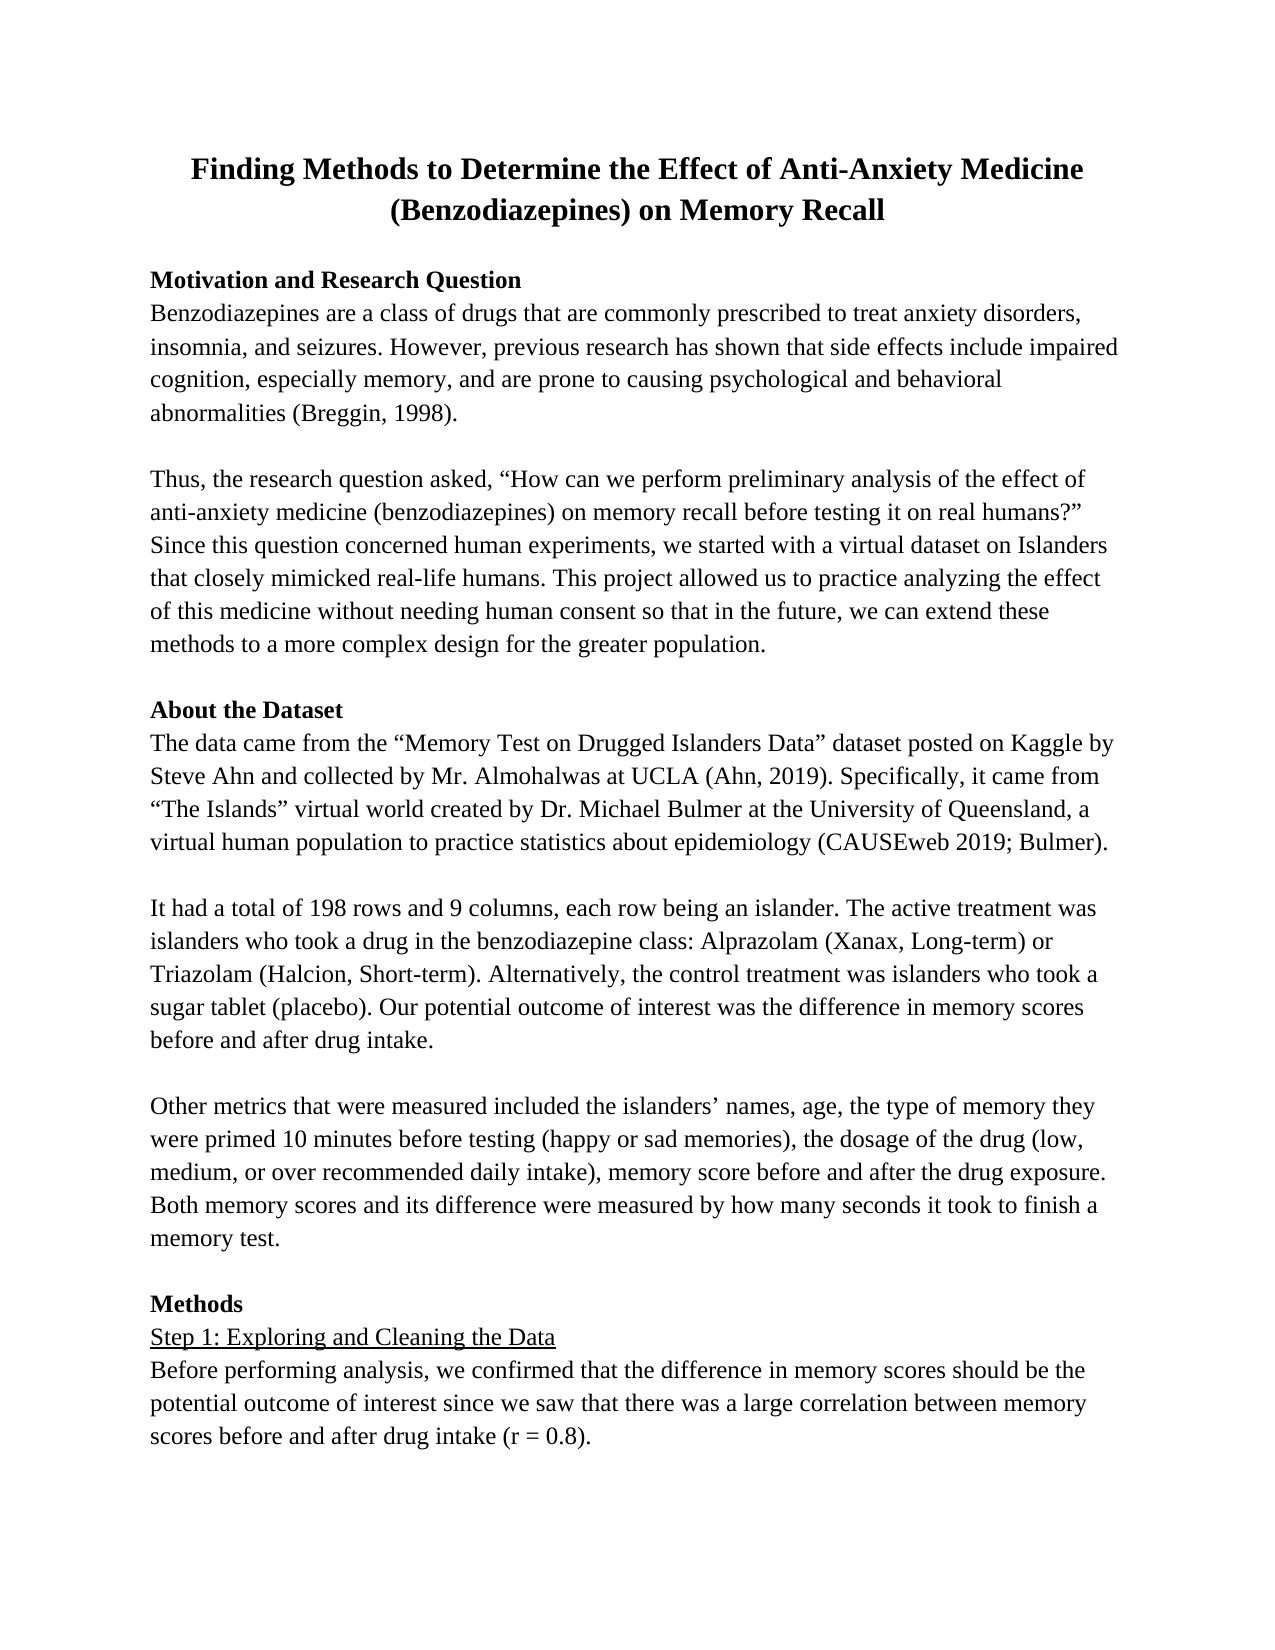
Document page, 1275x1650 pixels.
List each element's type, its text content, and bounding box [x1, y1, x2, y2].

text It had a total of 198 rows and 9 columns, each row being an islander. The active treatment was islanders who took a drug in the benzodiazepine class: Alprazolam (Xanax, Long-term) or Triazolam (Halcion, Short-term). Alternatively, the control treatment was islanders who took a sugar tablet (placebo). Our potential outcome of interest was the difference in memory scores before and after drug intake. [150, 893, 1125, 1054]
text Thus, the research question asked, “How can we perform preliminary analysis of the effect of anti-anxiety medicine (benzodiazepines) on memory recall before testing it on real humans?” Since this question concerned human experiments, we started with a virtual dataset on Islanders that closely mimicked real-life humans. This project allowed us to practice analyzing the effect of this medicine without needing human consent so that in the future, we can extend these methods to a more complex design for the greater population. [150, 464, 1125, 657]
text The data came from the “Memory Test on Drugged Islanders Data” dataset posted on Kaggle by Steve Ahn and collected by Mr. Almohalwas at UCLA (Ahn, 2019). Specifically, it came from “The Islands” virtual world created by Dr. Michael Bulmer at the University of Queensland, a virtual human population to practice statistics about epidemiology (CAUSEweb 2019; Bulmer). [150, 728, 1125, 856]
text Methods [150, 1289, 1125, 1318]
text About the Dataset [150, 695, 1125, 723]
text Step 1: Exploring and Cleaning the Data [150, 1322, 1125, 1351]
text Finding Methods to Determine the Effect of Anti-Anxiety Medicine (Benzodiazepines) on Memory Recall [150, 150, 1125, 227]
text Benzodiazepines are a class of drugs that are commonly prescribed to treat anxiety disorders, insomnia, and seizures. However, previous research has shown that side effects include impaired cognition, especially memory, and are prone to causing psychological and behavioral abnormalities (Breggin, 1998). [150, 298, 1125, 426]
text Motivation and Research Question [150, 266, 1125, 294]
text Before performing analysis, we confirmed that the difference in memory scores should be the potential outcome of interest since we saw that there was a large correlation between memory scores before and after drug intake (r = 0.8). [150, 1355, 1125, 1450]
text Other metrics that were measured included the islanders’ names, age, the type of memory they were primed 10 minutes before testing (happy or sad memories), the dosage of the drug (low, medium, or over recommended daily intake), memory score before and after the drug exposure. Both memory scores and its difference were measured by how many seconds it took to finish a memory test. [150, 1091, 1125, 1252]
